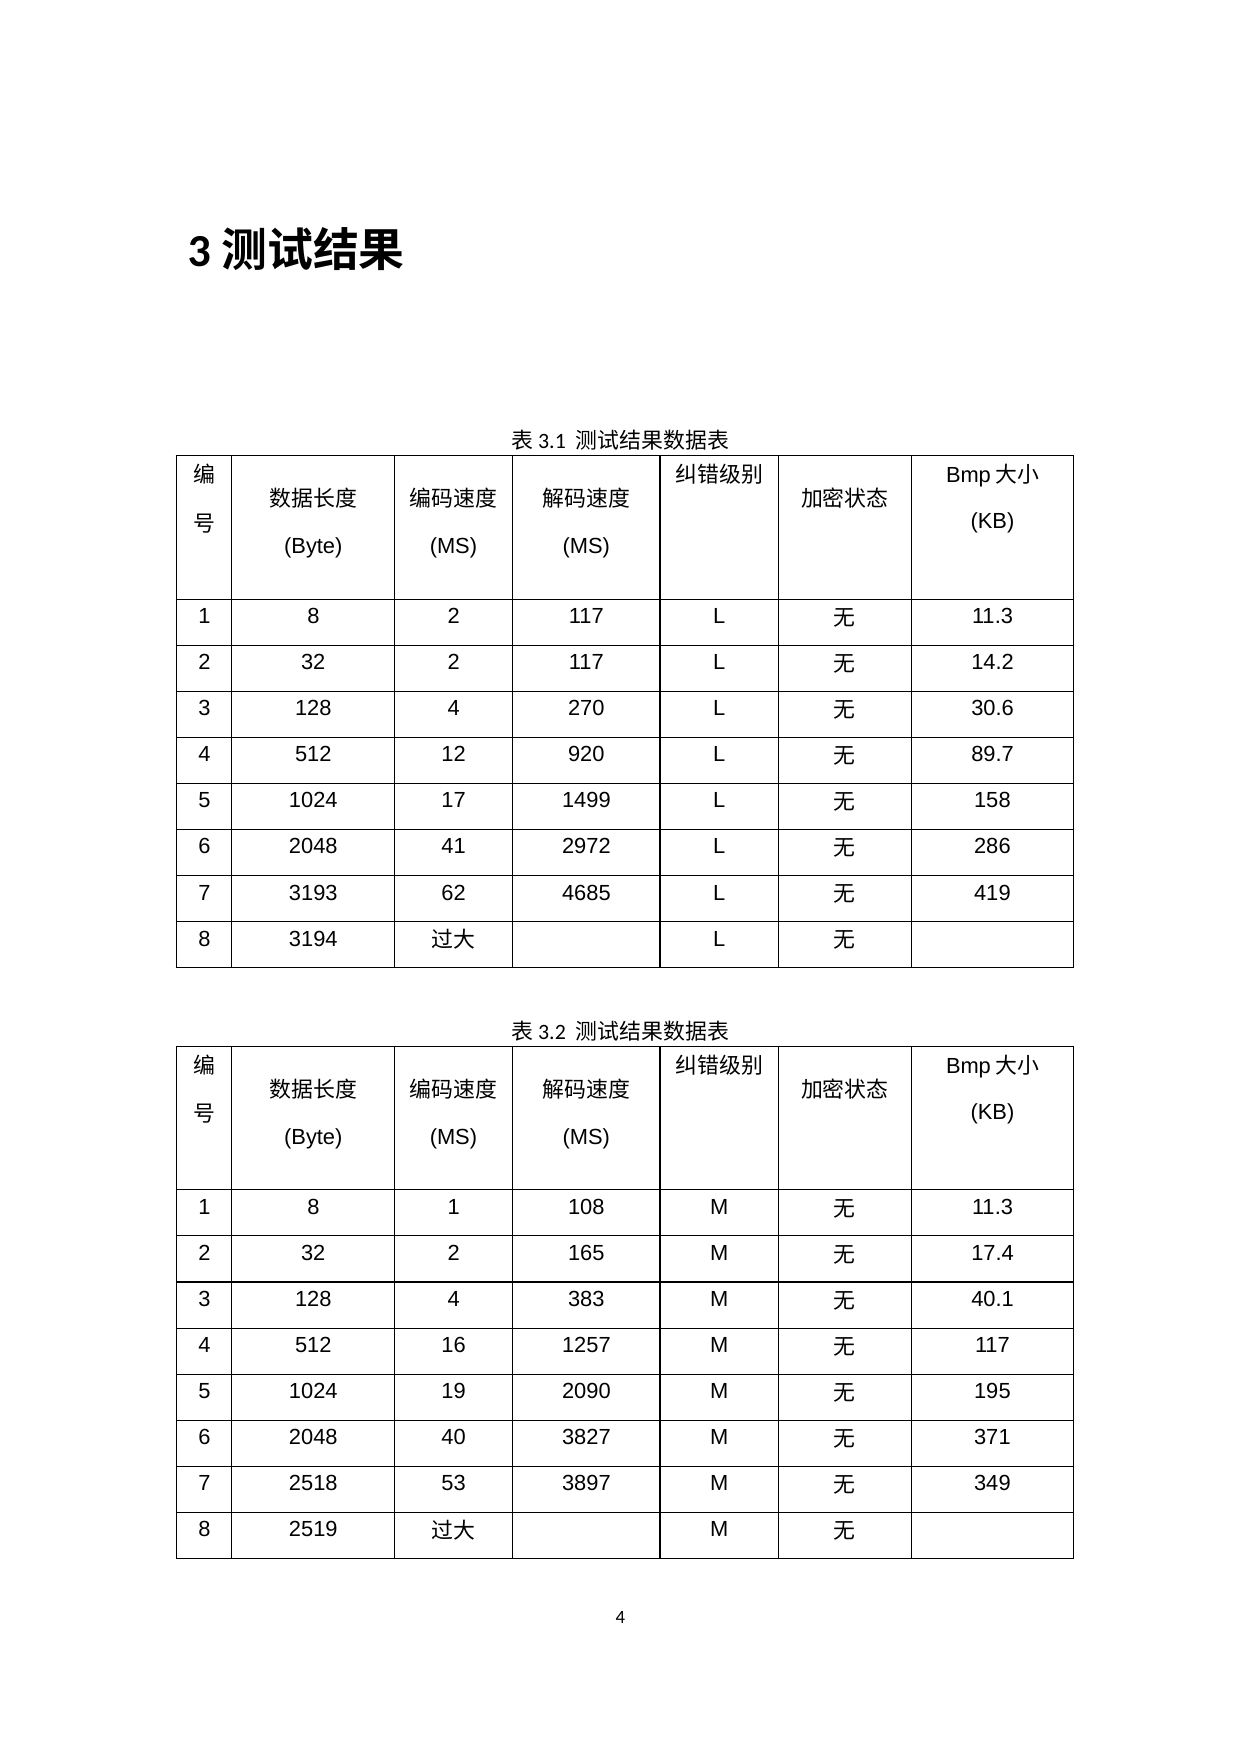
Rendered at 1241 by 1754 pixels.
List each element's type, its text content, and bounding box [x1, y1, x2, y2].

table_cell 过大 [395, 1513, 512, 1558]
table_cell 1024 [232, 1375, 394, 1419]
table_cell 过大 [395, 922, 512, 967]
table_cell M [661, 1283, 778, 1327]
table_header 编码速度(MS) [395, 1047, 512, 1189]
table_cell L [661, 646, 778, 691]
subtitle 3 测试结果 [187, 197, 1053, 295]
table_cell 383 [513, 1283, 659, 1327]
table_cell 无 [779, 1236, 911, 1281]
table_cell 53 [395, 1467, 512, 1512]
table_cell 2048 [232, 830, 394, 875]
table_cell 17.4 [912, 1236, 1073, 1281]
table_cell 2519 [232, 1513, 394, 1558]
table_cell 无 [779, 692, 911, 737]
table_cell 无 [779, 1467, 911, 1512]
table_cell 3 [177, 692, 231, 737]
table_cell L [661, 692, 778, 737]
table_cell 1257 [513, 1329, 659, 1373]
table_cell 128 [232, 692, 394, 737]
table_cell 无 [779, 1513, 911, 1558]
table_cell 2 [395, 1236, 512, 1281]
table_cell 8 [232, 1190, 394, 1235]
table_cell 128 [232, 1283, 394, 1327]
table_cell 286 [912, 830, 1073, 875]
table_header 数据长度 (Byte) [232, 1047, 394, 1189]
table_cell 16 [395, 1329, 512, 1373]
table_header 数据长度 (Byte) [232, 456, 394, 598]
table_cell 30.6 [912, 692, 1073, 737]
table_cell 11.3 [912, 600, 1073, 644]
table_header 解码速度 (MS) [513, 1047, 659, 1189]
table_header 加密状态 [779, 1047, 911, 1189]
table_cell 2 [177, 646, 231, 691]
table_header 纠错级别 [661, 1047, 778, 1189]
table_cell L [661, 922, 778, 967]
table_cell 1 [177, 600, 231, 644]
table_header 编号 [177, 456, 231, 598]
table_cell 5 [177, 784, 231, 829]
table_header 编号 [177, 1047, 231, 1189]
table_cell 89.7 [912, 738, 1073, 783]
table_cell 8 [232, 600, 394, 644]
table_cell 5 [177, 1375, 231, 1419]
table_header 编码速度(MS) [395, 456, 512, 598]
table_header 纠错级别 [661, 456, 778, 598]
table_cell 2 [395, 600, 512, 644]
table_cell 6 [177, 1421, 231, 1466]
table_cell M [661, 1421, 778, 1466]
table_cell 371 [912, 1421, 1073, 1466]
table_cell 32 [232, 1236, 394, 1281]
table_cell 40 [395, 1421, 512, 1466]
table_header Bmp大小 (KB) [912, 1047, 1073, 1189]
table_cell 3897 [513, 1467, 659, 1512]
table_cell L [661, 738, 778, 783]
table_header 解码速度 (MS) [513, 456, 659, 598]
table_cell 4 [177, 1329, 231, 1373]
table_cell 3827 [513, 1421, 659, 1466]
table_cell 165 [513, 1236, 659, 1281]
table_cell 无 [779, 1190, 911, 1235]
table_cell 无 [779, 1283, 911, 1327]
table_cell 3 [177, 1283, 231, 1327]
table_cell M [661, 1190, 778, 1235]
table_cell 8 [177, 1513, 231, 1558]
table_cell 无 [779, 646, 911, 691]
table_cell L [661, 784, 778, 829]
table_cell 6 [177, 830, 231, 875]
table_cell 4 [395, 1283, 512, 1327]
table_cell M [661, 1513, 778, 1558]
table_cell 2972 [513, 830, 659, 875]
table_cell 19 [395, 1375, 512, 1419]
table_cell 11.3 [912, 1190, 1073, 1235]
table_cell 270 [513, 692, 659, 737]
table_cell L [661, 876, 778, 921]
table_cell 62 [395, 876, 512, 921]
table_cell [912, 1513, 1073, 1558]
table_cell 7 [177, 876, 231, 921]
table_cell 2518 [232, 1467, 394, 1512]
table_cell 117 [912, 1329, 1073, 1373]
table_cell 无 [779, 1421, 911, 1466]
table_cell 1 [177, 1190, 231, 1235]
table_cell 17 [395, 784, 512, 829]
table_header Bmp大小 (KB) [912, 456, 1073, 598]
table_cell 无 [779, 1329, 911, 1373]
table_cell 512 [232, 1329, 394, 1373]
table_cell 12 [395, 738, 512, 783]
table_cell 108 [513, 1190, 659, 1235]
table_cell 2048 [232, 1421, 394, 1466]
table_cell 117 [513, 646, 659, 691]
table_cell 无 [779, 1375, 911, 1419]
table_cell 无 [779, 784, 911, 829]
table_header 加密状态 [779, 456, 911, 598]
table_cell M [661, 1467, 778, 1512]
table_cell 349 [912, 1467, 1073, 1512]
table_cell 无 [779, 922, 911, 967]
table_cell [912, 922, 1073, 967]
table_cell [513, 1513, 659, 1558]
table_cell 2090 [513, 1375, 659, 1419]
table_cell 1024 [232, 784, 394, 829]
table_cell M [661, 1236, 778, 1281]
table_cell 512 [232, 738, 394, 783]
table_cell 920 [513, 738, 659, 783]
table_cell 117 [513, 600, 659, 644]
table_cell L [661, 830, 778, 875]
text 表3.1 测试结果数据表 [187, 423, 1053, 455]
table_cell [513, 922, 659, 967]
table_cell 4685 [513, 876, 659, 921]
table_cell M [661, 1375, 778, 1419]
table_cell M [661, 1329, 778, 1373]
table_cell L [661, 600, 778, 644]
table_cell 2 [177, 1236, 231, 1281]
table_cell 2 [395, 646, 512, 691]
table_cell 1499 [513, 784, 659, 829]
table_cell 3194 [232, 922, 394, 967]
table_cell 195 [912, 1375, 1073, 1419]
table_cell 41 [395, 830, 512, 875]
table_cell 40.1 [912, 1283, 1073, 1327]
table_cell 无 [779, 830, 911, 875]
table_cell 无 [779, 600, 911, 644]
table_cell 419 [912, 876, 1073, 921]
table_cell 4 [395, 692, 512, 737]
table_cell 7 [177, 1467, 231, 1512]
table_cell 14.2 [912, 646, 1073, 691]
table_cell 158 [912, 784, 1073, 829]
text 表3.2 测试结果数据表 [187, 1014, 1053, 1046]
table_cell 4 [177, 738, 231, 783]
table_cell 32 [232, 646, 394, 691]
table_cell 无 [779, 738, 911, 783]
table_cell 8 [177, 922, 231, 967]
table_cell 1 [395, 1190, 512, 1235]
table_cell 无 [779, 876, 911, 921]
table_cell 3193 [232, 876, 394, 921]
